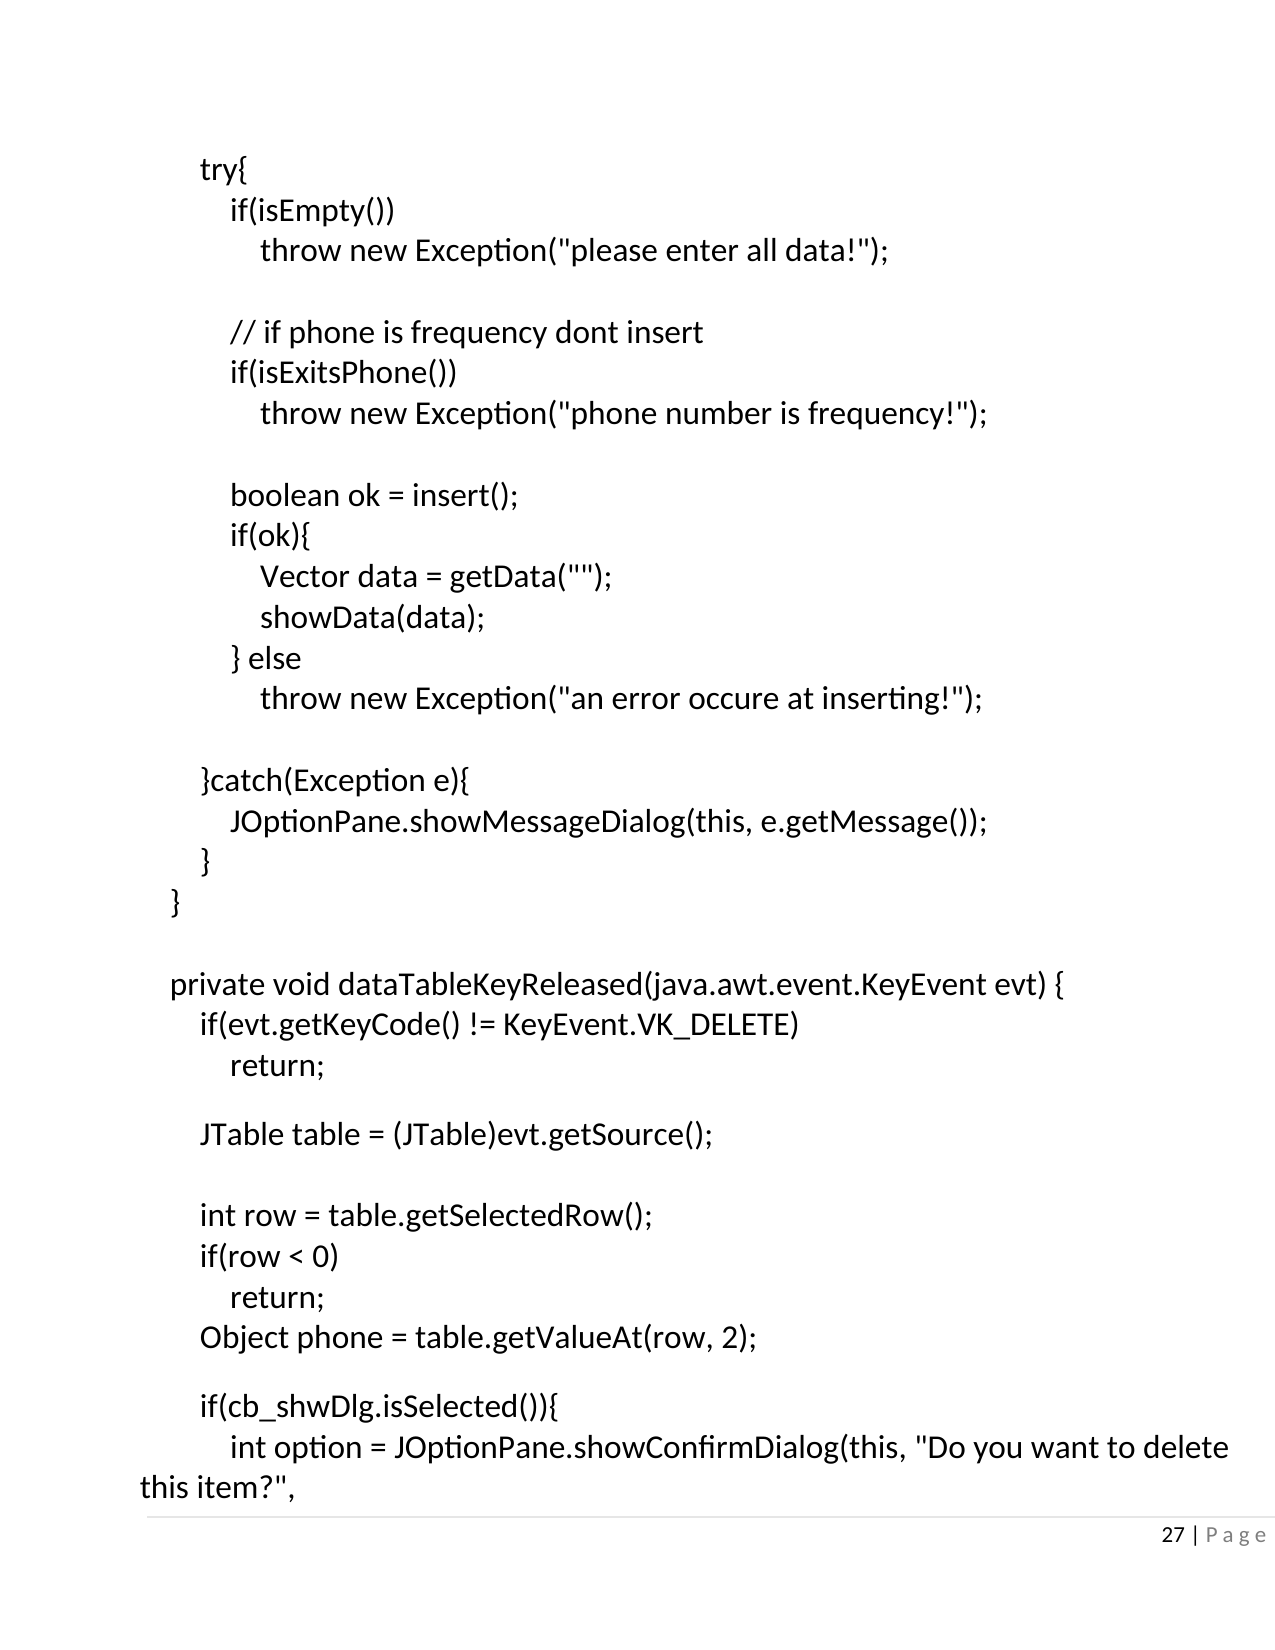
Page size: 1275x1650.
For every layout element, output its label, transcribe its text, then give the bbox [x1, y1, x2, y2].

text Vector data = getData(""); [139, 555, 1264, 596]
text showData(data); [139, 596, 1264, 637]
text } else [139, 637, 1264, 677]
text } [139, 840, 1264, 881]
text if(isEmpty()) [139, 189, 1264, 229]
text int row = table.getSelectedRow(); [139, 1194, 1264, 1235]
text // if phone is frequency dont insert [139, 311, 1264, 352]
text if(cb_shwDlg.isSelected()){ [139, 1385, 1264, 1426]
text if(ok){ [139, 514, 1264, 555]
text } [139, 881, 1264, 922]
text if(evt.getKeyCode() != KeyEvent.VK_DELETE) [139, 1003, 1264, 1044]
text int option = JOptionPane.showConfirmDialog(this, "Do you want to delete this item?", [139, 1426, 1264, 1507]
text throw new Exception("phone number is frequency!"); [139, 392, 1264, 433]
text if(isExitsPhone()) [139, 352, 1264, 392]
text throw new Exception("an error occure at inserting!"); [139, 677, 1264, 718]
text try{ [139, 148, 1264, 189]
text boolean ok = insert(); [139, 474, 1264, 514]
text JTable table = (JTable)evt.getSource(); [139, 1113, 1264, 1153]
text JOptionPane.showMessageDialog(this, e.getMessage()); [139, 799, 1264, 840]
text return; [139, 1044, 1264, 1085]
text return; [139, 1276, 1264, 1316]
text throw new Exception("please enter all data!"); [139, 229, 1264, 270]
text private void dataTableKeyReleased(java.awt.event.KeyEvent evt) { [139, 962, 1264, 1003]
text Object phone = table.getValueAt(row, 2); [139, 1316, 1264, 1357]
text }catch(Exception e){ [139, 759, 1264, 799]
text if(row < 0) [139, 1235, 1264, 1276]
